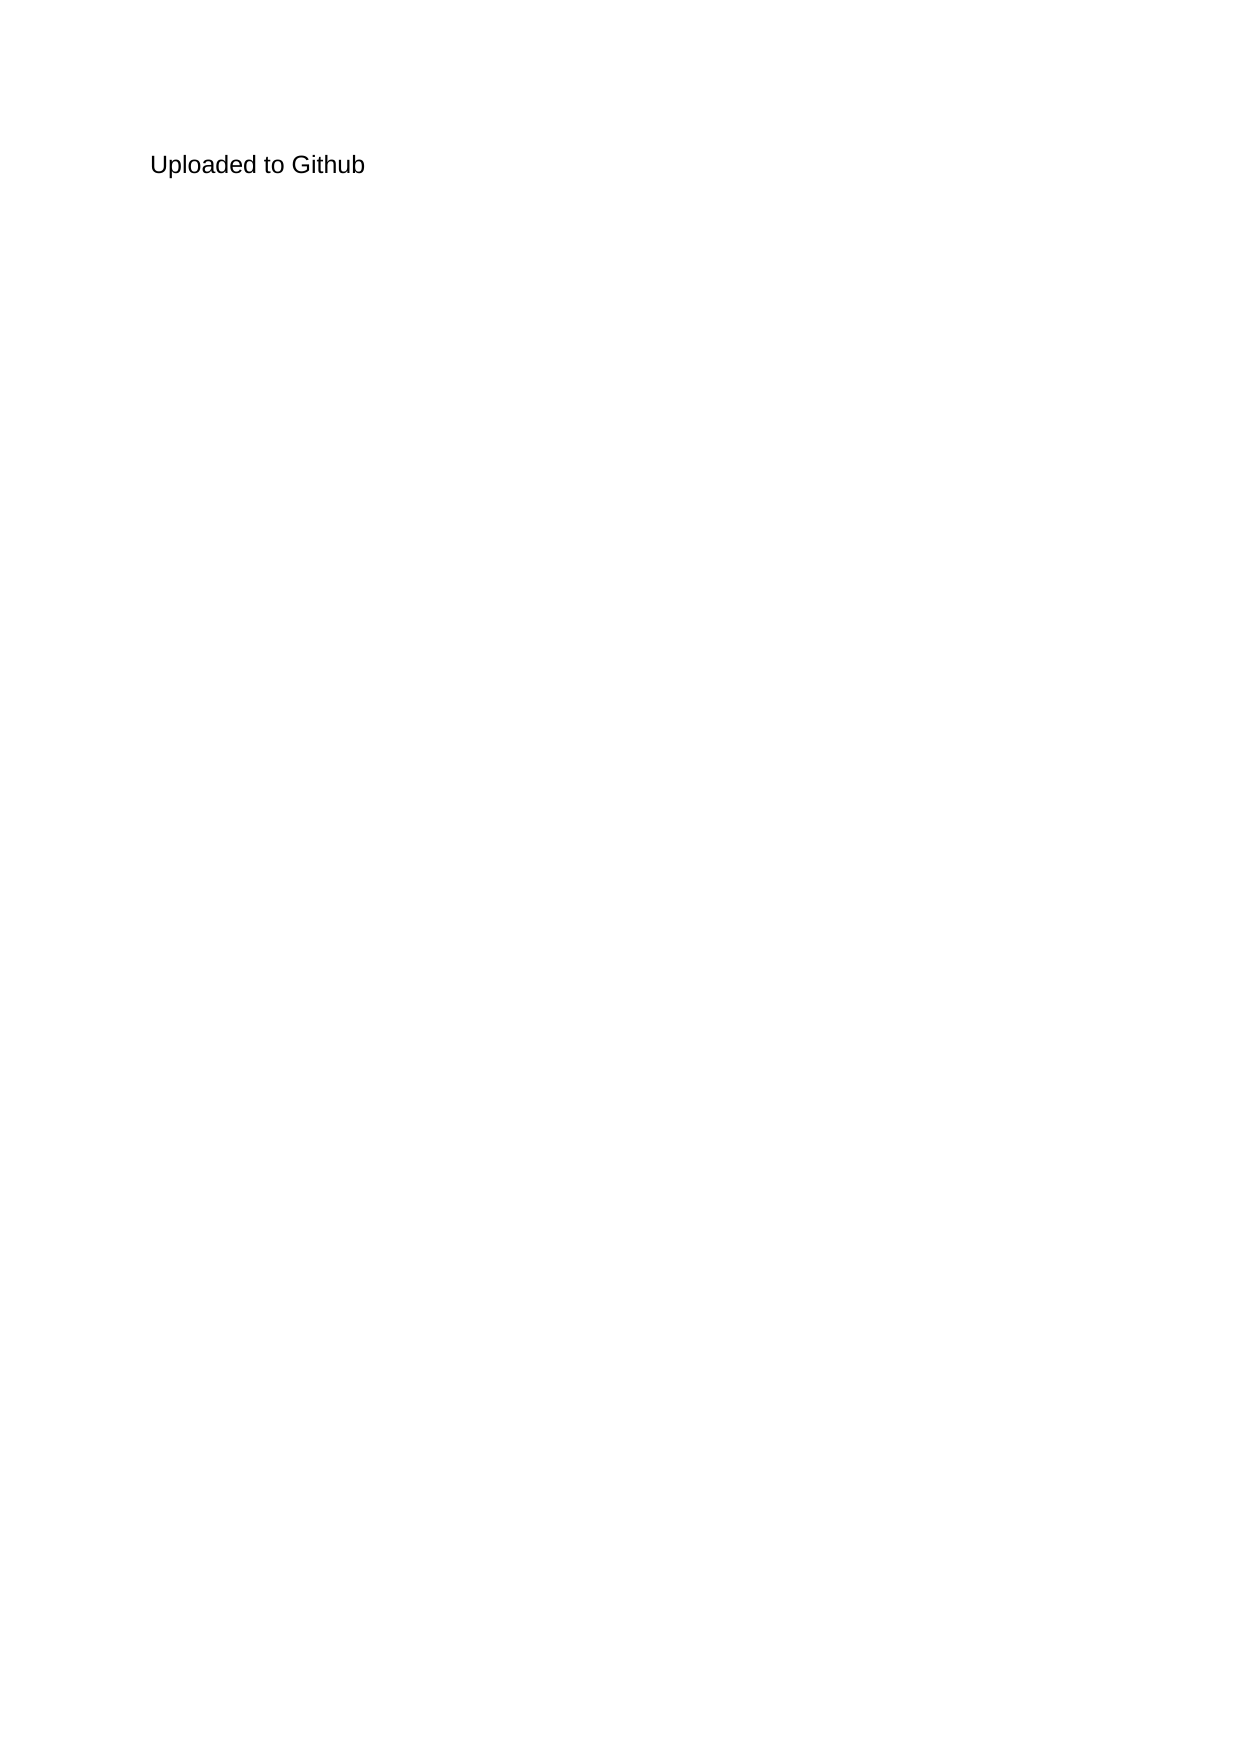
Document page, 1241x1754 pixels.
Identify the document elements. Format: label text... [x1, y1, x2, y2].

text Uploaded to Github [150, 150, 1090, 179]
